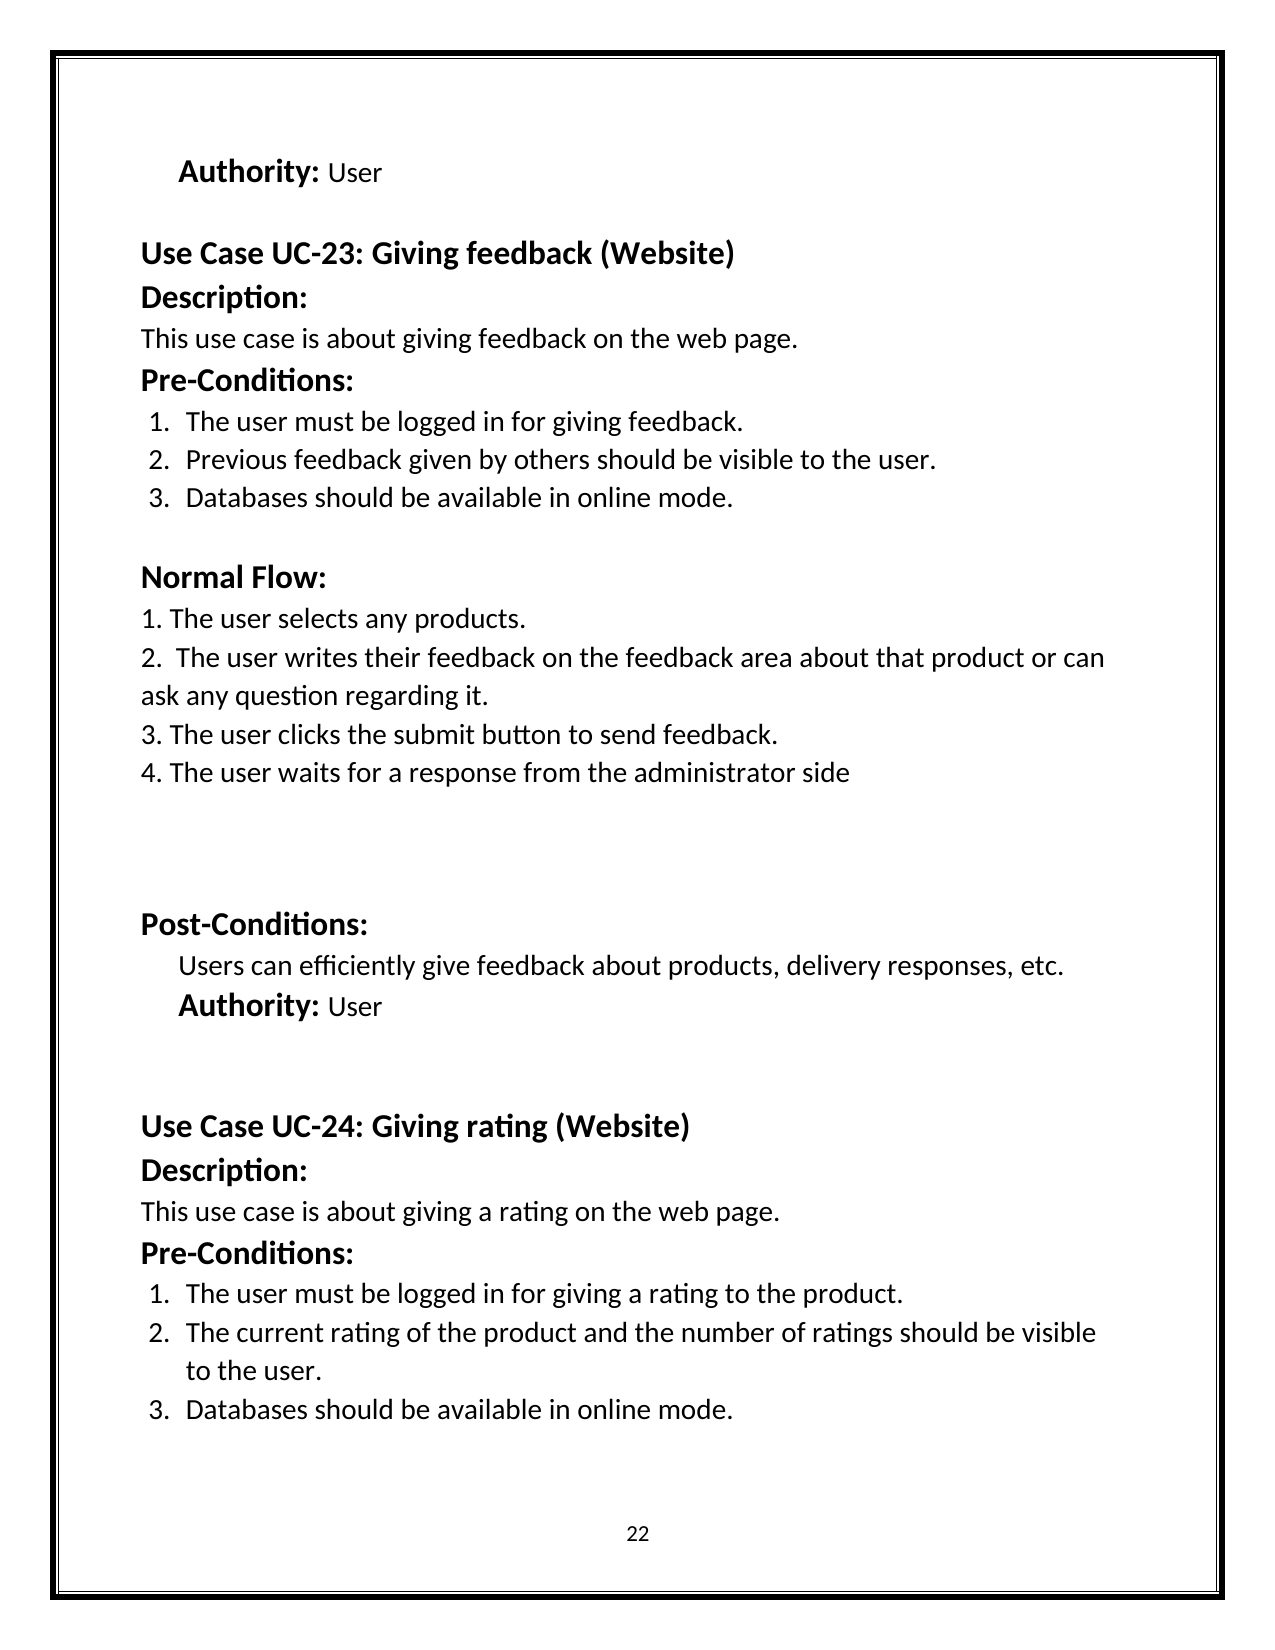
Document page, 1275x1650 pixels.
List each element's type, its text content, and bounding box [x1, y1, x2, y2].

list Authority: User [178, 150, 1125, 191]
list Description: [141, 276, 1125, 317]
list 1. The user selects any products. [141, 600, 1125, 636]
list Use Case UC-24: Giving rating (Website) [141, 1105, 1125, 1146]
list Databases should be available in online mode. [148, 479, 1125, 515]
list 4. The user waits for a response from the administrator side [141, 754, 1125, 790]
list 3. The user clicks the submit button to send feedback. [141, 716, 1125, 751]
list This use case is about giving feedback on the web page. [141, 320, 1125, 356]
list Pre-Conditions: [141, 1232, 1125, 1272]
list Authority: User [178, 984, 1125, 1025]
list This use case is about giving a rating on the web page. [141, 1193, 1125, 1229]
list The user must be logged in for giving a rating to the product. [148, 1276, 1125, 1311]
list Use Case UC-23: Giving feedback (Website) [141, 232, 1125, 273]
list The current rating of the product and the number of ratings should be visible to the user. [148, 1314, 1125, 1388]
list The user must be logged in for giving feedback. [148, 403, 1125, 438]
list Pre-Conditions: [141, 359, 1125, 399]
list Description: [141, 1149, 1125, 1190]
list Previous feedback given by others should be visible to the user. [148, 441, 1125, 477]
list Normal Flow: [141, 556, 1125, 597]
list 2. The user writes their feedback on the feedback area about that product or can ask any question regarding it. [141, 639, 1125, 713]
list Post-Conditions: [141, 903, 1125, 943]
list Users can efficiently give feedback about products, delivery responses, etc. [178, 947, 1125, 982]
list Databases should be available in online mode. [148, 1391, 1125, 1427]
